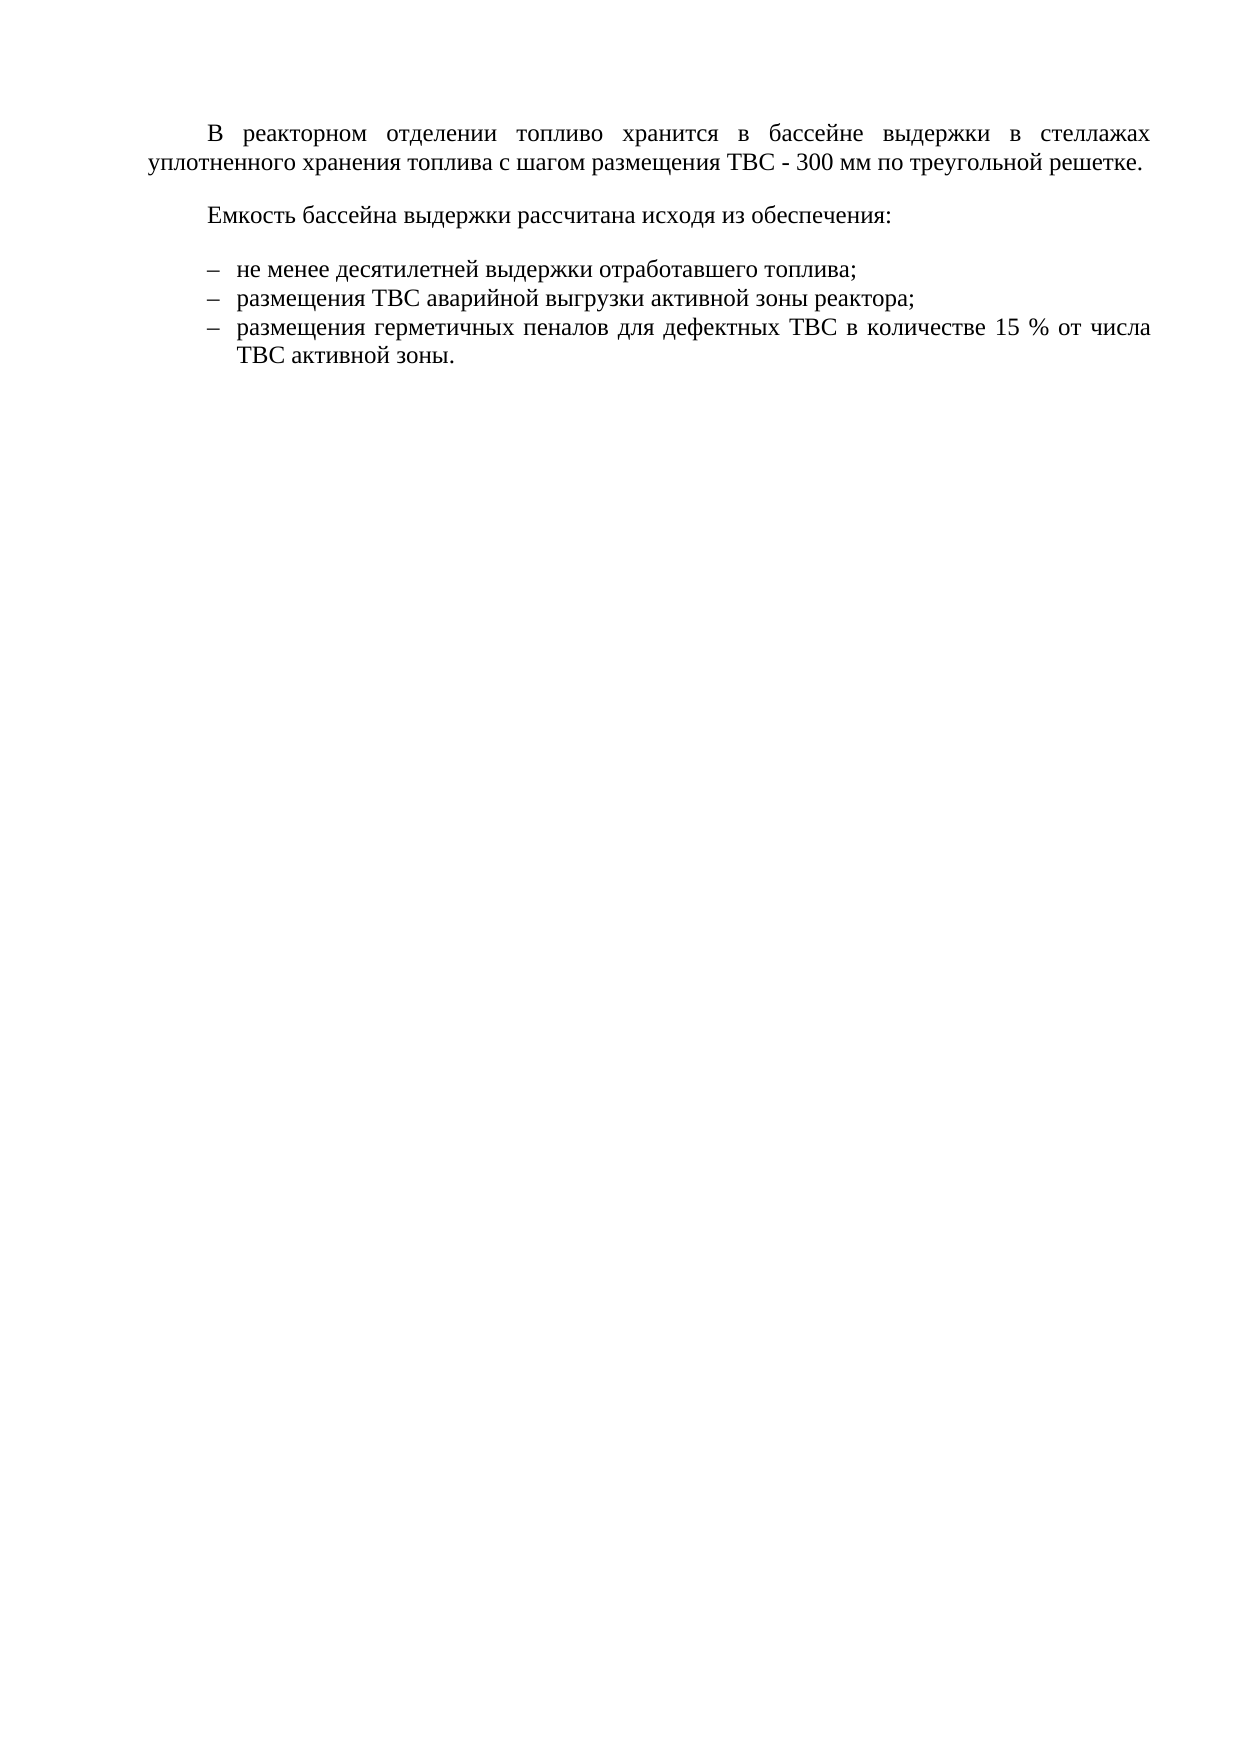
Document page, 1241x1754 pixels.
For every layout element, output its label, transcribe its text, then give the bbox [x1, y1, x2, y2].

text размещения герметичных пеналов для дефектных ТВС в количестве 15 % от числа ТВС активной зоны. [207, 312, 1152, 369]
text не менее десятилетней выдержки отработавшего топлива; [207, 254, 1152, 283]
text размещения ТВС аварийной выгрузки активной зоны реактора; [207, 283, 1152, 312]
text Емкость бассейна выдержки рассчитана исходя из обеспечения: [148, 201, 1152, 229]
text В реакторном отделении топливо хранится в бассейне выдержки в стеллажах уплотненного хранения топлива с шагом размещения ТВС - 300 мм по треугольной решетке. [148, 118, 1152, 176]
